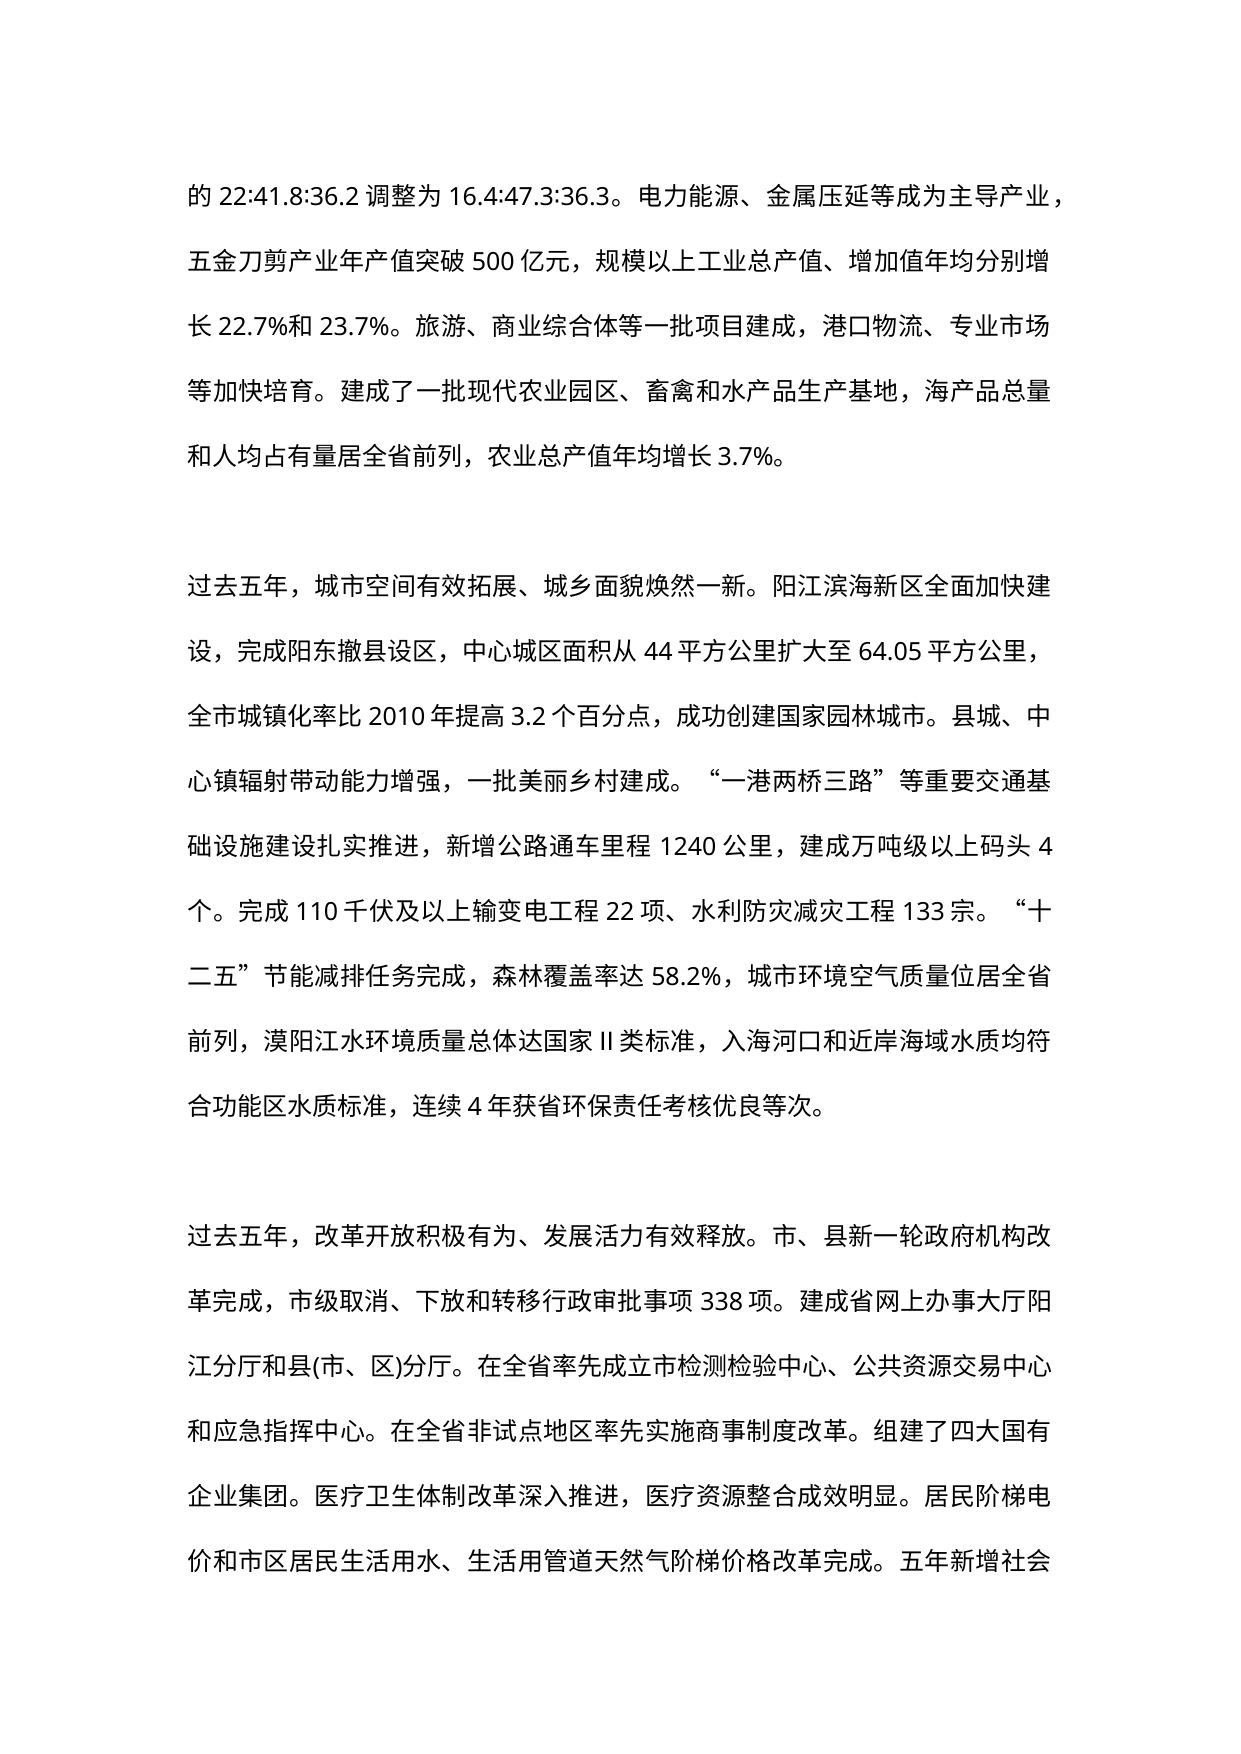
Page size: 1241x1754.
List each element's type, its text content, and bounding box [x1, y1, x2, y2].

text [187, 1202, 1053, 1592]
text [187, 162, 1053, 487]
text 过去五年，城市空间有效拓展、城乡面貌焕然一新。阳江滨海新区全面加快建设，完成阳东撤县设区，中心城区面积从44平方公里扩大至64.05平方公里，全市城镇化率比2010年提高3.2个百分点，成功创建国家园林城市。县城、中心镇辐射带动能力增强，一批美丽乡村建成。“一港两桥三路”等重要交通基础设施建设扎实推进，新增公路通车里程1240公里，建成万吨级以上码头4个。完成110千伏及以上输变电工程22项、水利防灾减灾工程133宗。“十二五”节能减排任务完成，森林覆盖率达58.2%，城市环境空气质量位居全省前列，漠阳江水环境质量总体达国家Ⅱ类标准，入海河口和近岸海域水质均符合功能区水质标准，连续4年获省环保责任考核优良等次。 [187, 552, 1053, 1137]
